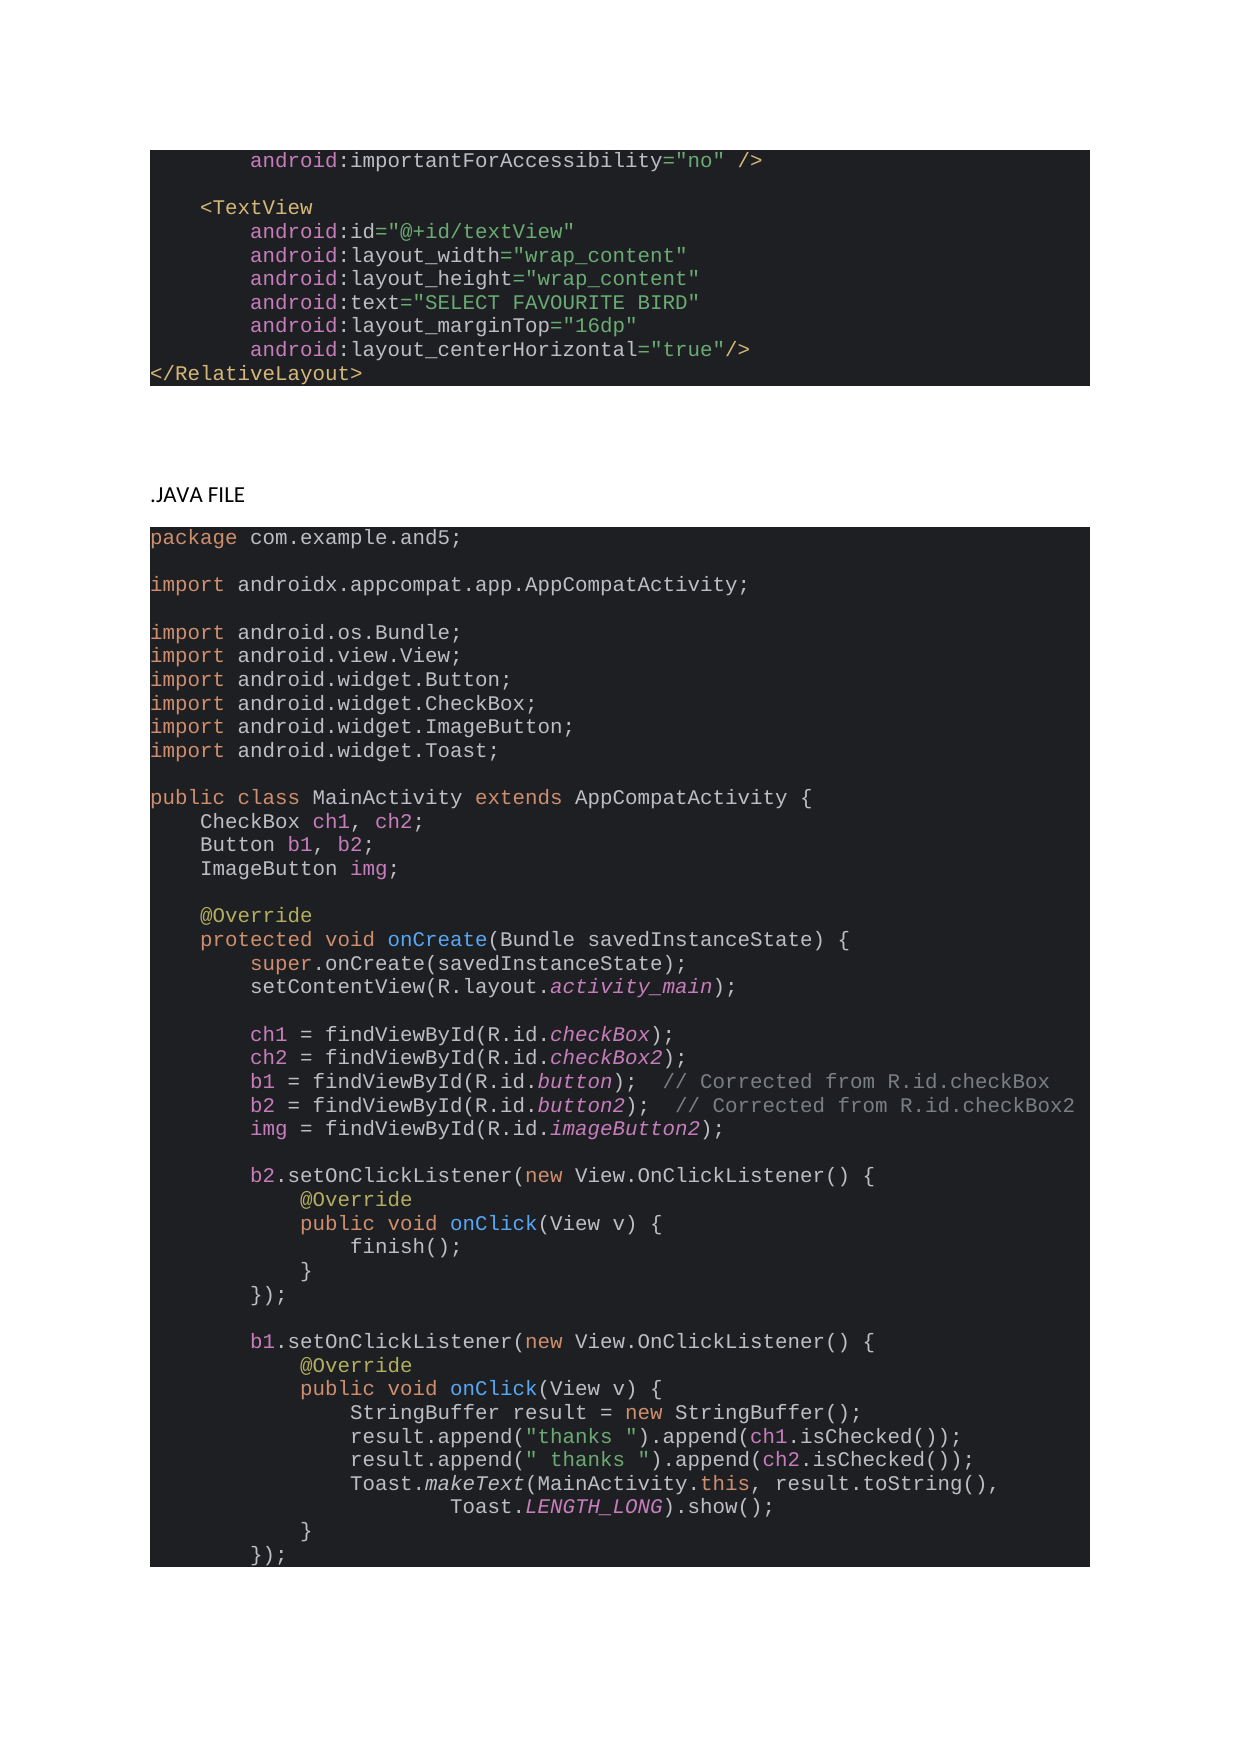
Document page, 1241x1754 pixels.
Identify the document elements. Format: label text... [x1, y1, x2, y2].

text .JAVA FILE [150, 480, 1090, 508]
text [150, 150, 1090, 386]
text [150, 527, 1090, 1567]
